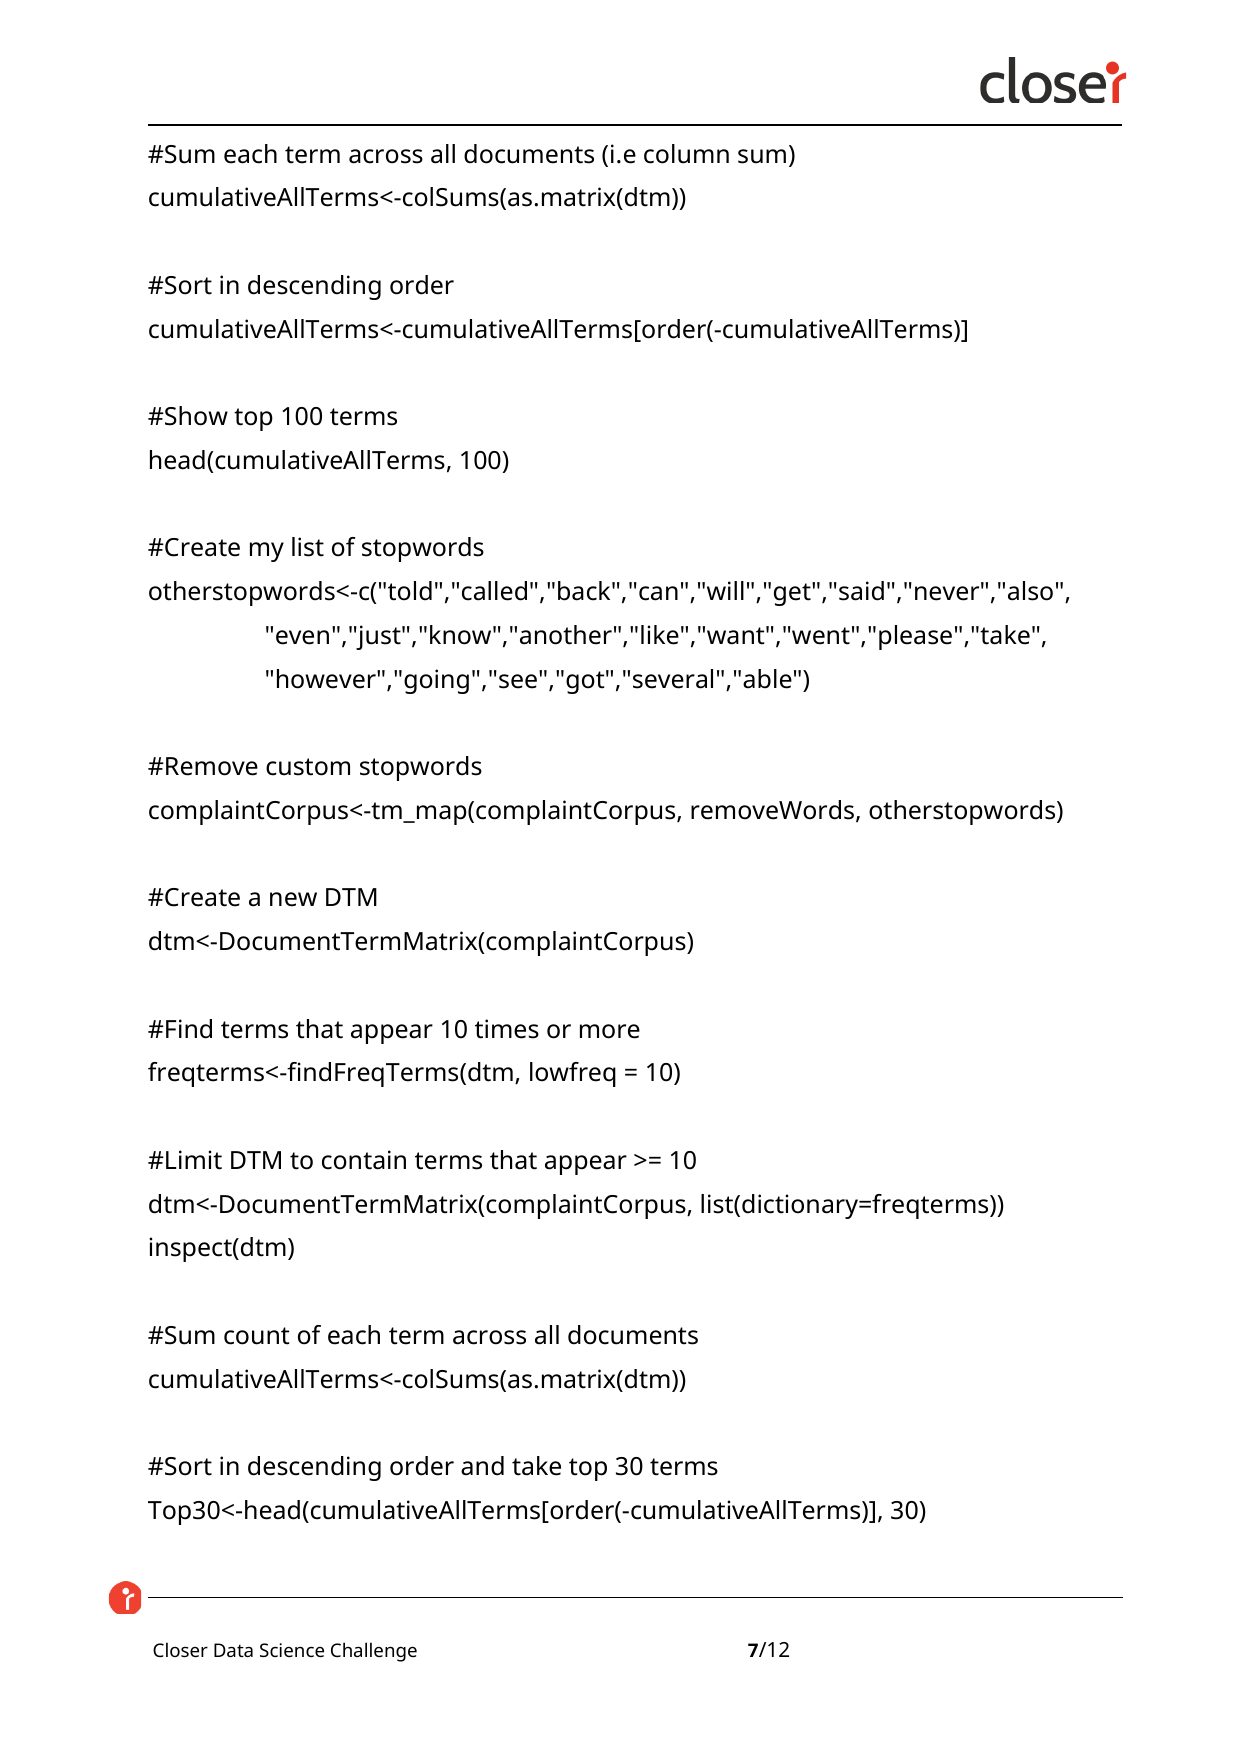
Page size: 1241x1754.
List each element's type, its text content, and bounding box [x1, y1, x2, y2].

text #Remove custom stopwords [148, 751, 1122, 782]
text "even","just","know","another","like","want","went","please","take", [148, 619, 1122, 651]
text dtm<-DocumentTermMatrix(complaintCorpus, list(dictionary=freqterms)) [148, 1188, 1122, 1219]
text dtm<-DocumentTermMatrix(complaintCorpus) [148, 926, 1122, 957]
text complaintCorpus<-tm_map(complaintCorpus, removeWords, otherstopwords) [148, 794, 1122, 826]
text #Sum each term across all documents (i.e column sum) [148, 138, 1122, 169]
text #Limit DTM to contain terms that appear >= 10 [148, 1144, 1122, 1176]
text Top30<-head(cumulativeAllTerms[order(-cumulativeAllTerms)], 30) [148, 1494, 1122, 1526]
text cumulativeAllTerms<-colSums(as.matrix(dtm)) [148, 182, 1122, 213]
text #Find terms that appear 10 times or more [148, 1013, 1122, 1044]
text "however","going","see","got","several","able") [148, 663, 1122, 694]
text head(cumulativeAllTerms, 100) [148, 444, 1122, 476]
text #Create my list of stopwords [148, 532, 1122, 563]
text #Create a new DTM [148, 882, 1122, 913]
text #Sort in descending order and take top 30 terms [148, 1451, 1122, 1482]
text otherstopwords<-c("told","called","back","can","will","get","said","never","also", [148, 576, 1122, 607]
text freqterms<-findFreqTerms(dtm, lowfreq = 10) [148, 1057, 1122, 1088]
text #Sort in descending order [148, 269, 1122, 301]
text cumulativeAllTerms<-colSums(as.matrix(dtm)) [148, 1363, 1122, 1394]
text #Show top 100 terms [148, 401, 1122, 432]
text #Sum count of each term across all documents [148, 1319, 1122, 1351]
text cumulativeAllTerms<-cumulativeAllTerms[order(-cumulativeAllTerms)] [148, 313, 1122, 344]
text inspect(dtm) [148, 1232, 1122, 1263]
